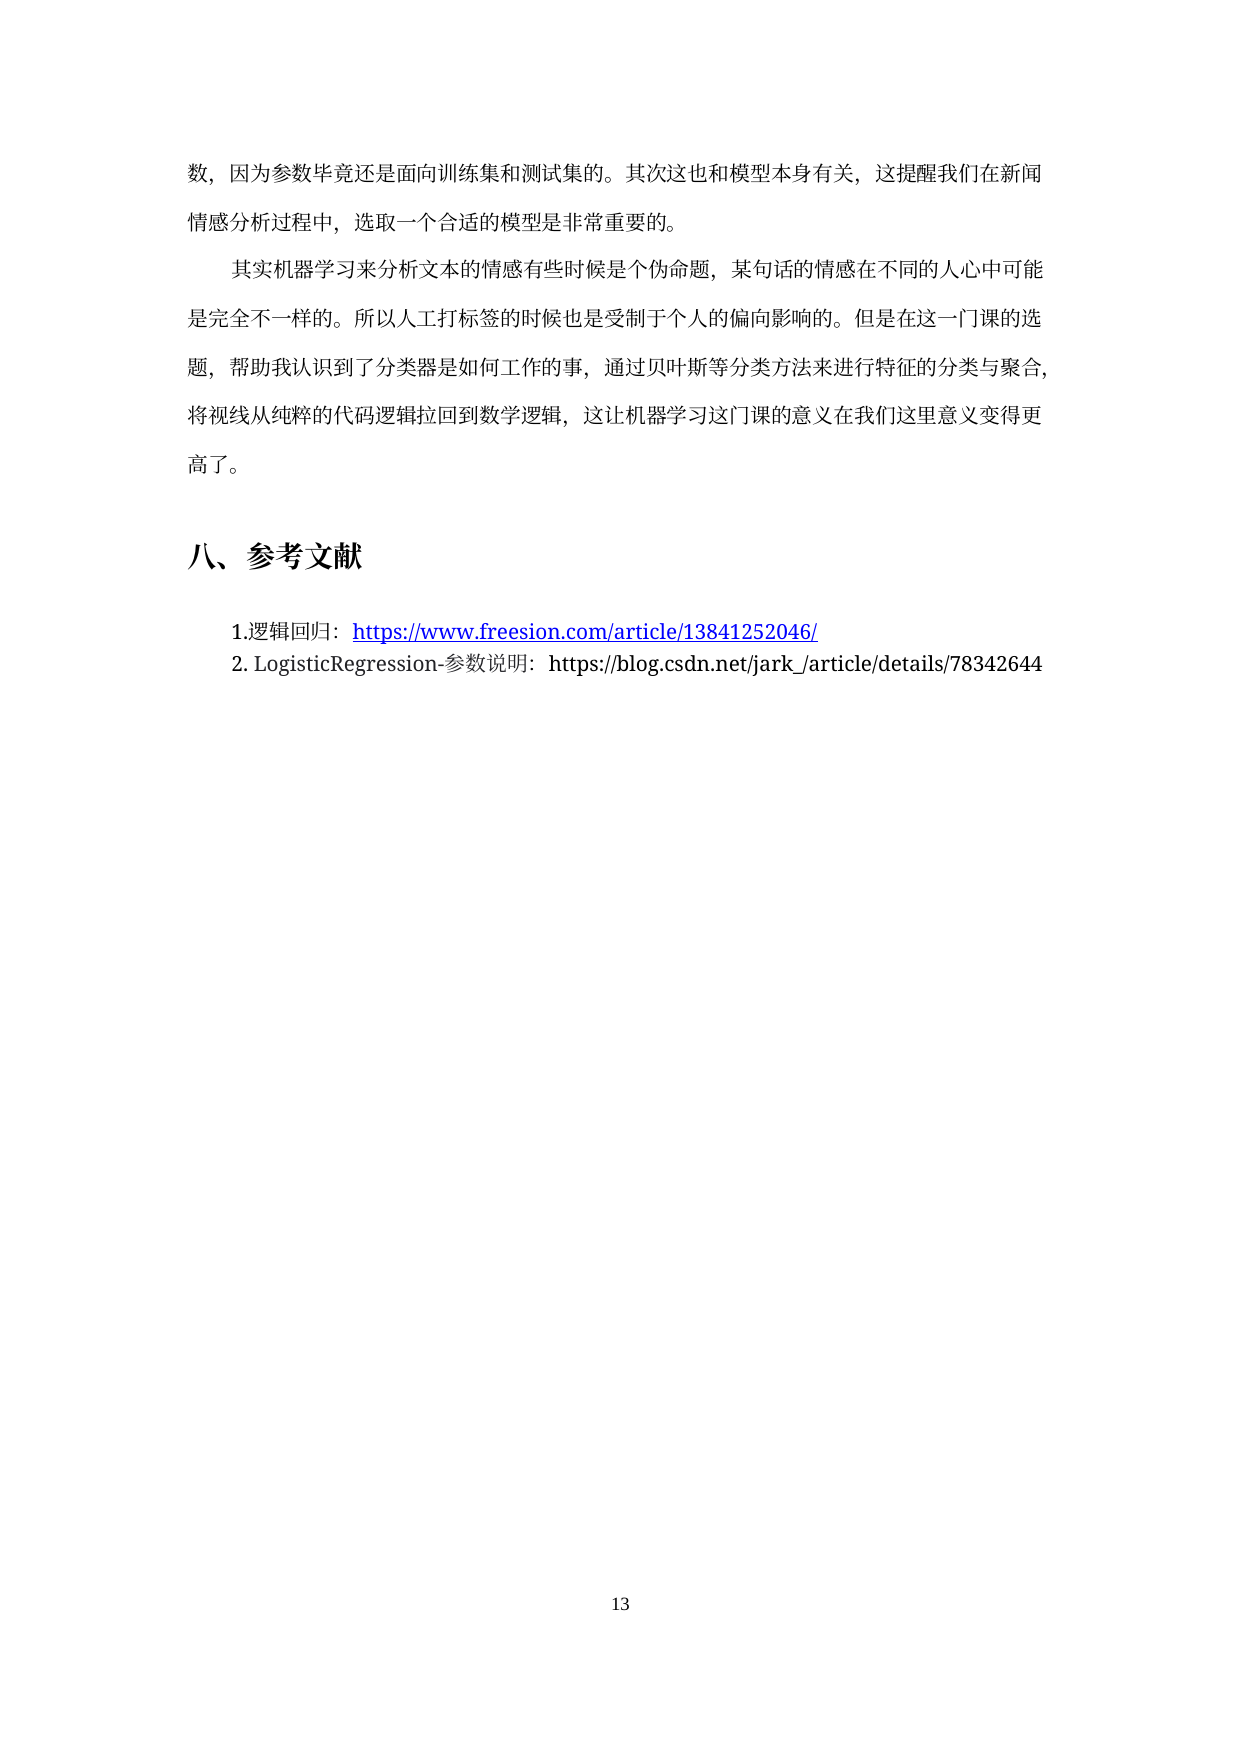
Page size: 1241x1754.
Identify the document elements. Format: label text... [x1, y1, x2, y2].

subtitle 八、参考文献 [187, 522, 1053, 587]
text 其实机器学习来分析文本的情感有些时候是个伪命题，某句话的情感在不同的人心中可能是完全不一样的。所以人工打标签的时候也是受制于个人的偏向影响的。但是在这一门课的选题，帮助我认识到了分类器是如何工作的事，通过贝叶斯等分类方法来进行特征的分类与聚合，将视线从纯粹的代码逻辑拉回到数学逻辑，这让机器学习这门课的意义在我们这里意义变得更高了。 [187, 252, 1053, 480]
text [187, 156, 1053, 237]
text 2. LogisticRegression-参数说明：https://blog.csdn.net/jark_/article/details/78342644 [187, 646, 1053, 679]
text 1.逻辑回归：https://www.freesion.com/article/13841252046/ [187, 614, 1053, 646]
